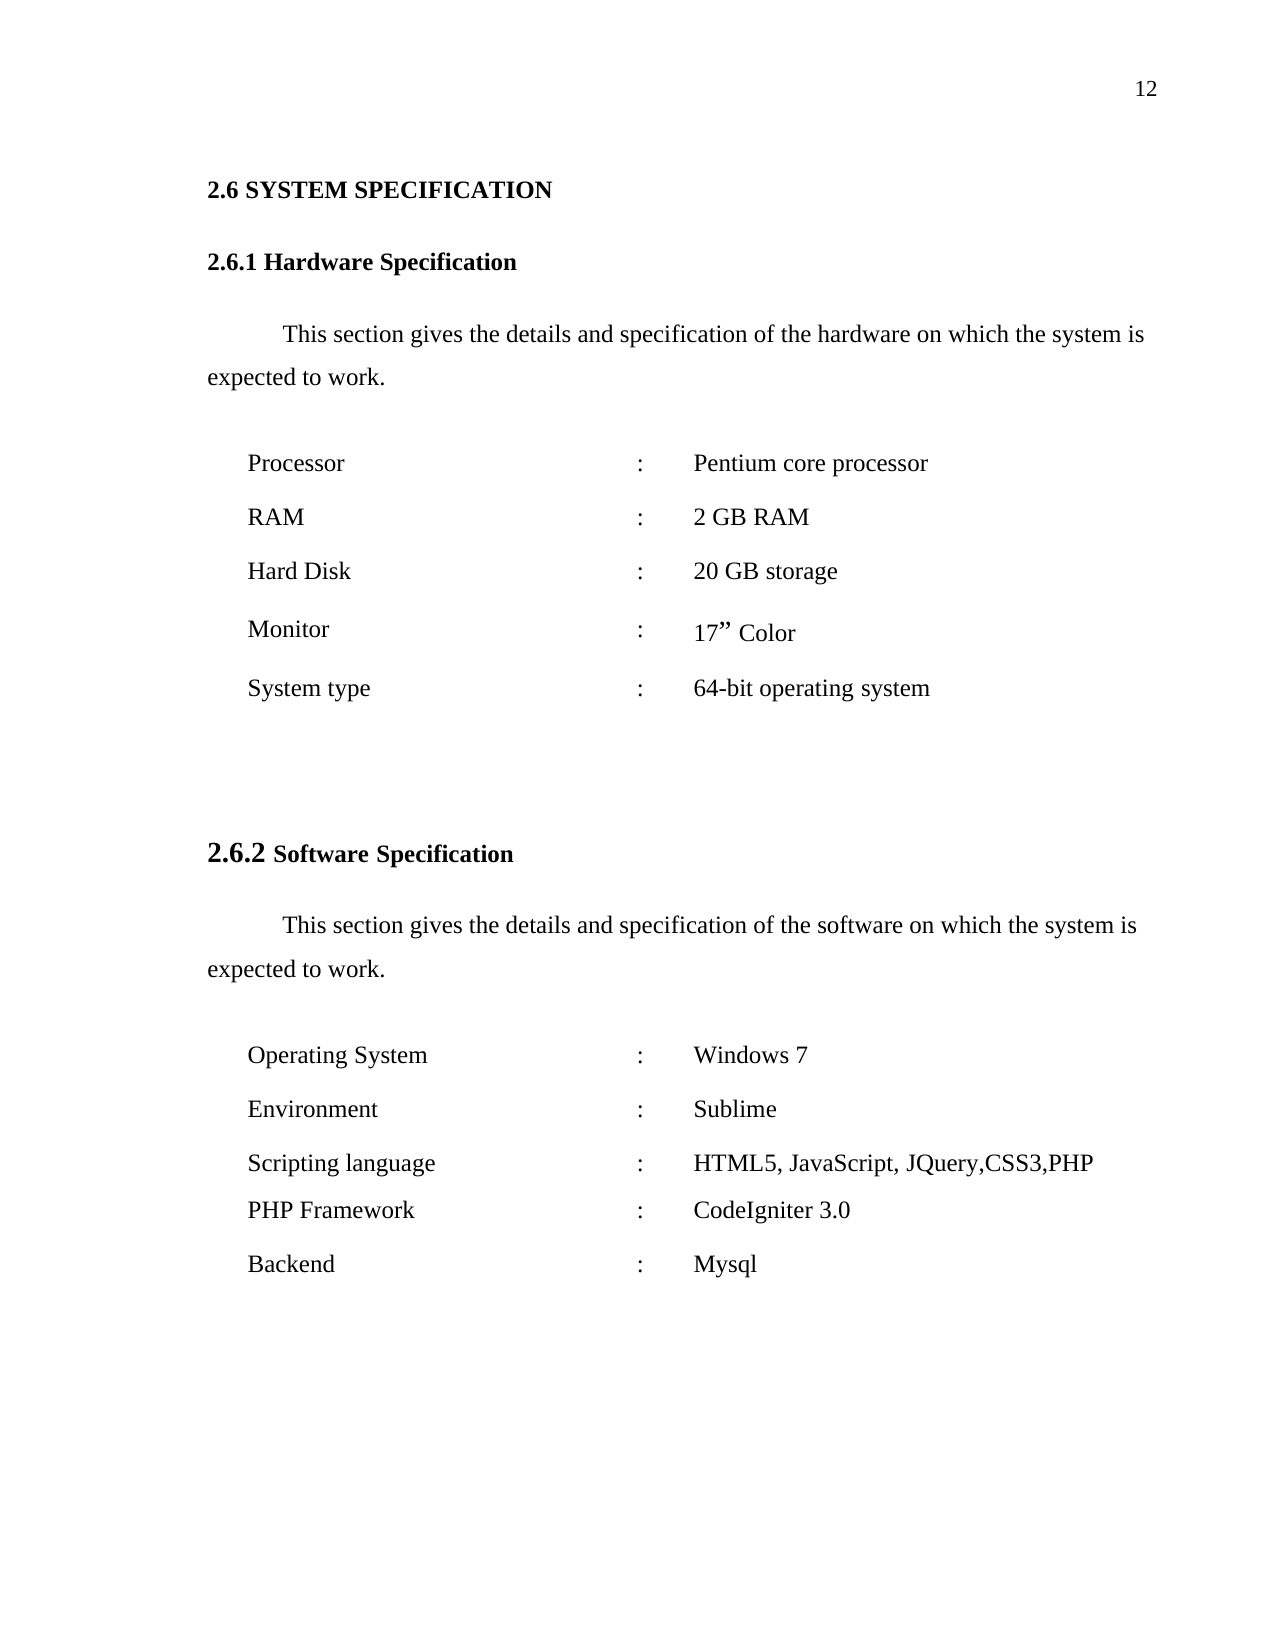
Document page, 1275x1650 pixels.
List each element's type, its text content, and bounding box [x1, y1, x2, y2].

text Backend : Mysql [247, 1249, 1181, 1278]
text Scripting language : HTML5, JavaScript, JQuery,CSS3,PHP [247, 1148, 1181, 1177]
text RAM : 2 GB RAM [247, 502, 1181, 531]
text PHP Framework : CodeIgniter 3.0 [247, 1195, 1181, 1224]
text This section gives the details and specification of the hardware on which the system is expected to work. [207, 319, 1181, 391]
text This section gives the details and specification of the software on which the system is expected to work. [207, 911, 1181, 982]
subtitle Software Specification [207, 835, 1181, 868]
subtitle SYSTEM SPECIFICATION [207, 175, 1181, 204]
text Processor : Pentium core processor [247, 448, 1181, 477]
list Hardware Specification [207, 247, 1181, 276]
text Environment : Sublime [247, 1094, 1181, 1123]
text Monitor : 17” Color [247, 610, 1181, 647]
text Hard Disk : 20 GB storage [247, 556, 1181, 585]
text System type : 64-bit operating system [247, 673, 1181, 702]
text Operating System : Windows 7 [247, 1040, 1181, 1069]
